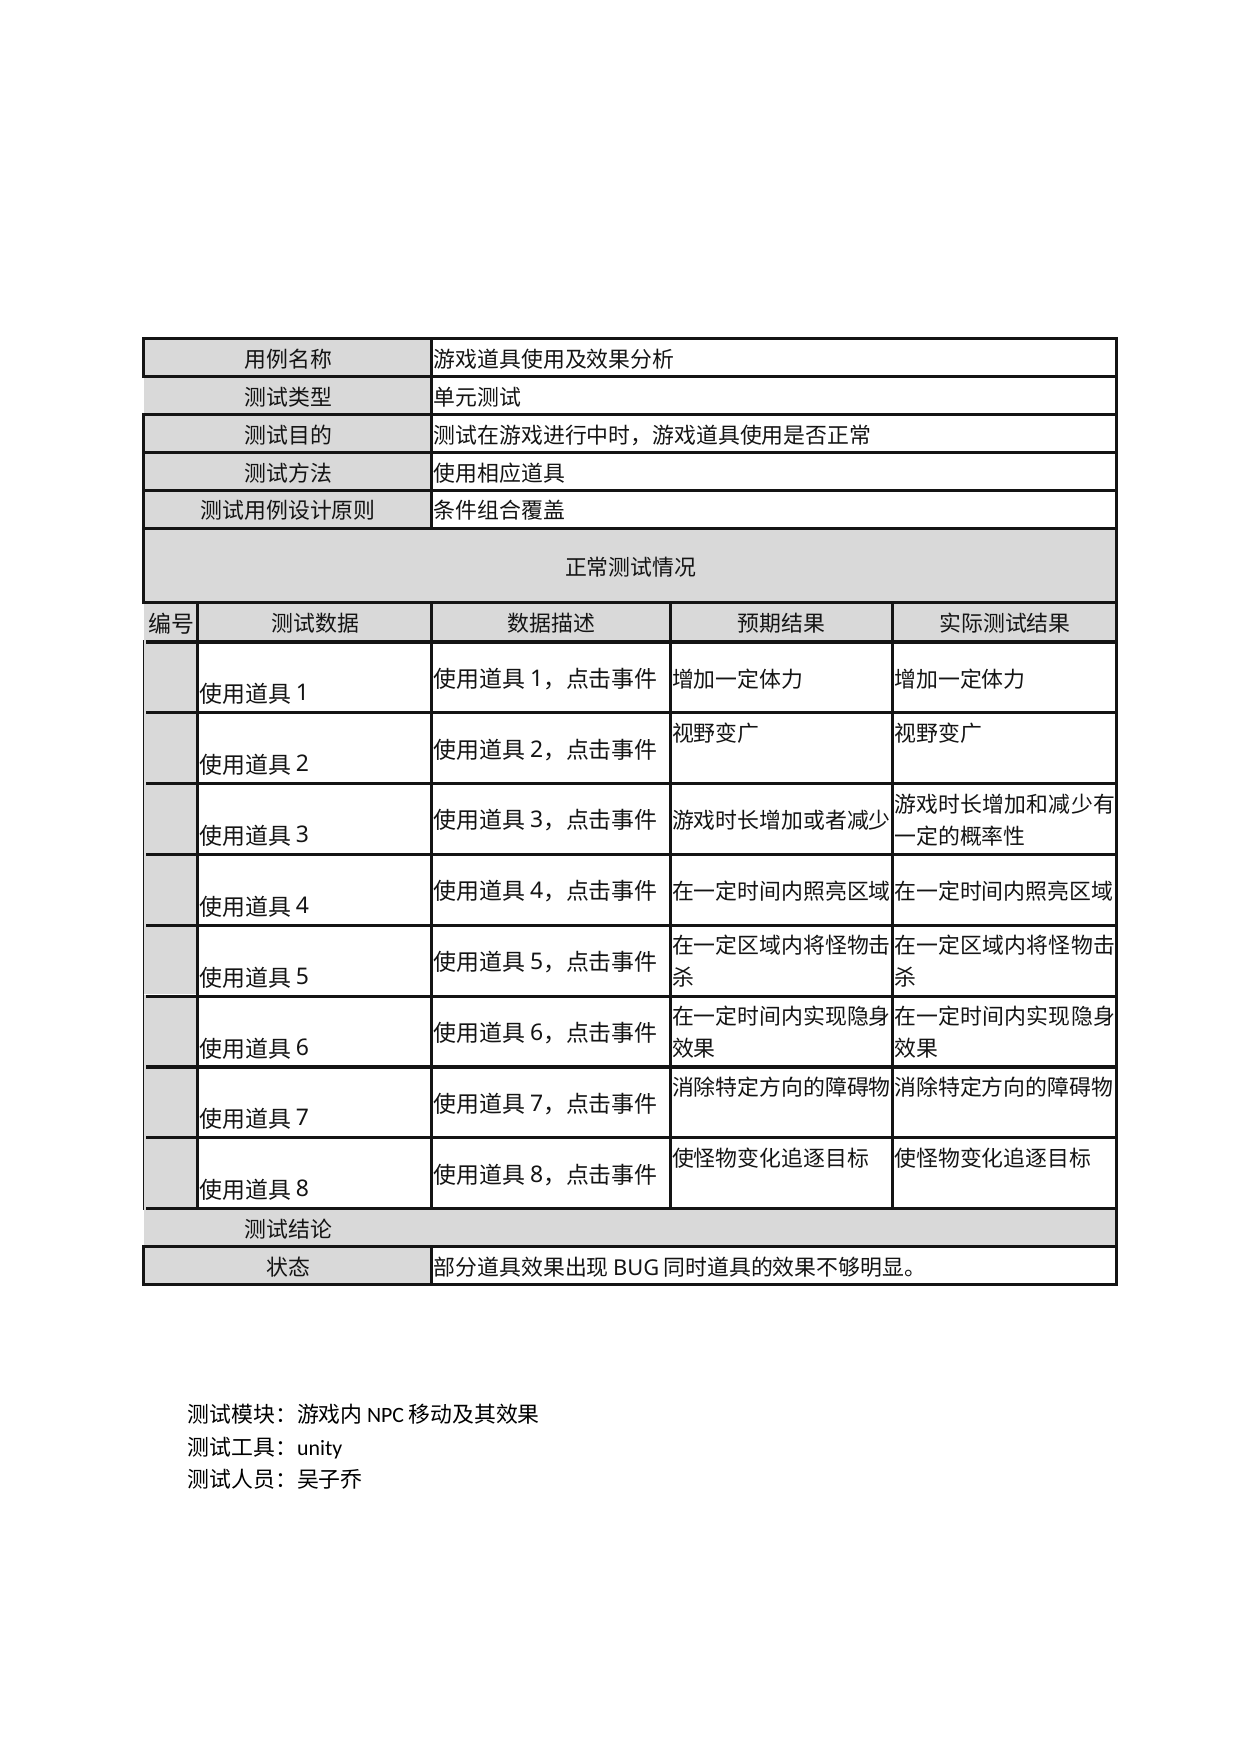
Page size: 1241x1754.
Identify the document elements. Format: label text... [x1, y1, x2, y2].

table_cell 视野变广 [672, 714, 891, 782]
table_cell [144, 782, 196, 853]
table_cell 条件组合覆盖 [433, 492, 1115, 527]
table_cell [144, 1136, 196, 1207]
table_cell 测试在游戏进行中时，游戏道具使用是否正常 [433, 416, 1115, 451]
text 测试工具：unity [187, 1429, 1053, 1462]
table_cell [144, 995, 196, 1065]
table_cell 游戏时长增加和减少有一定的概率性 [894, 785, 1115, 853]
table_cell 在一定区域内将怪物击杀 [672, 927, 891, 994]
table_cell [144, 711, 196, 782]
table_cell 使怪物变化追逐目标 [672, 1139, 891, 1207]
table_cell 在一定时间内照亮区域 [894, 856, 1115, 924]
table_cell 增加一定体力 [894, 644, 1115, 711]
table_cell 使用道具8 [199, 1139, 430, 1207]
table_cell 增加一定体力 [672, 644, 891, 711]
table_cell 使用道具2，点击事件 [433, 714, 669, 782]
table_cell [893, 1210, 994, 1245]
table_cell 在一定区域内将怪物击杀 [894, 927, 1115, 994]
table_cell 正常测试情况 [145, 530, 1115, 601]
table_cell 使用道具6，点击事件 [433, 998, 669, 1065]
table_cell 使用道具4，点击事件 [433, 856, 669, 924]
table_cell [144, 1065, 196, 1136]
table_cell 测试数据 [199, 604, 430, 640]
table_cell 部分道具效果出现BUG同时道具的效果不够明显。 [433, 1248, 994, 1283]
table_cell 测试方法 [145, 454, 430, 489]
table_cell 测试类型 [144, 378, 430, 413]
table_cell 测试用例设计原则 [145, 492, 430, 527]
table_cell 使用道具1 [199, 644, 430, 711]
table_cell 使用道具5，点击事件 [433, 927, 669, 994]
table_cell 预期结果 [672, 604, 891, 640]
table_cell 使用道具4 [199, 856, 430, 924]
table_header 游戏道具使用及效果分析 [433, 340, 1115, 375]
table_cell 使用道具7，点击事件 [433, 1069, 669, 1136]
table_cell 使用道具6 [199, 998, 430, 1065]
table_cell 游戏时长增加或者减少 [672, 785, 891, 853]
table_cell 使怪物变化追逐目标 [894, 1139, 1115, 1207]
table_cell 使用道具5 [199, 927, 430, 994]
table_cell 消除特定方向的障碍物 [672, 1069, 891, 1136]
text 测试模块：游戏内NPC移动及其效果 [187, 1397, 1053, 1429]
table_cell 使用道具3，点击事件 [433, 785, 669, 853]
table_cell 单元测试 [433, 378, 1115, 413]
table_cell [994, 1248, 1115, 1283]
table_cell 使用道具8，点击事件 [433, 1139, 669, 1207]
table_cell 测试目的 [145, 416, 430, 451]
table_cell 使用道具1，点击事件 [433, 644, 669, 711]
table_cell 视野变广 [894, 714, 1115, 782]
table_cell 在一定时间内实现隐身效果 [894, 998, 1115, 1065]
table_cell 编号 [144, 604, 196, 640]
table_cell 使用道具7 [199, 1069, 430, 1136]
text 测试人员：吴子乔 [187, 1462, 1053, 1494]
table_cell [144, 924, 196, 994]
table_cell [144, 853, 196, 924]
table_cell 在一定时间内实现隐身效果 [672, 998, 891, 1065]
table_cell [670, 1210, 893, 1245]
table_cell 测试结论 [144, 1207, 432, 1245]
table_cell [994, 1210, 1115, 1245]
table_cell 消除特定方向的障碍物 [894, 1069, 1115, 1136]
table_cell 使用道具2 [199, 714, 430, 782]
table_cell 实际测试结果 [894, 604, 1115, 640]
table_cell 在一定时间内照亮区域 [672, 856, 891, 924]
table_cell 使用相应道具 [433, 454, 1115, 489]
table_cell 使用道具3 [199, 785, 430, 853]
table_cell [432, 1210, 670, 1245]
table_cell [144, 640, 196, 711]
table_header 用例名称 [145, 340, 430, 375]
table_cell 状态 [145, 1248, 430, 1283]
table_cell 数据描述 [433, 604, 669, 640]
